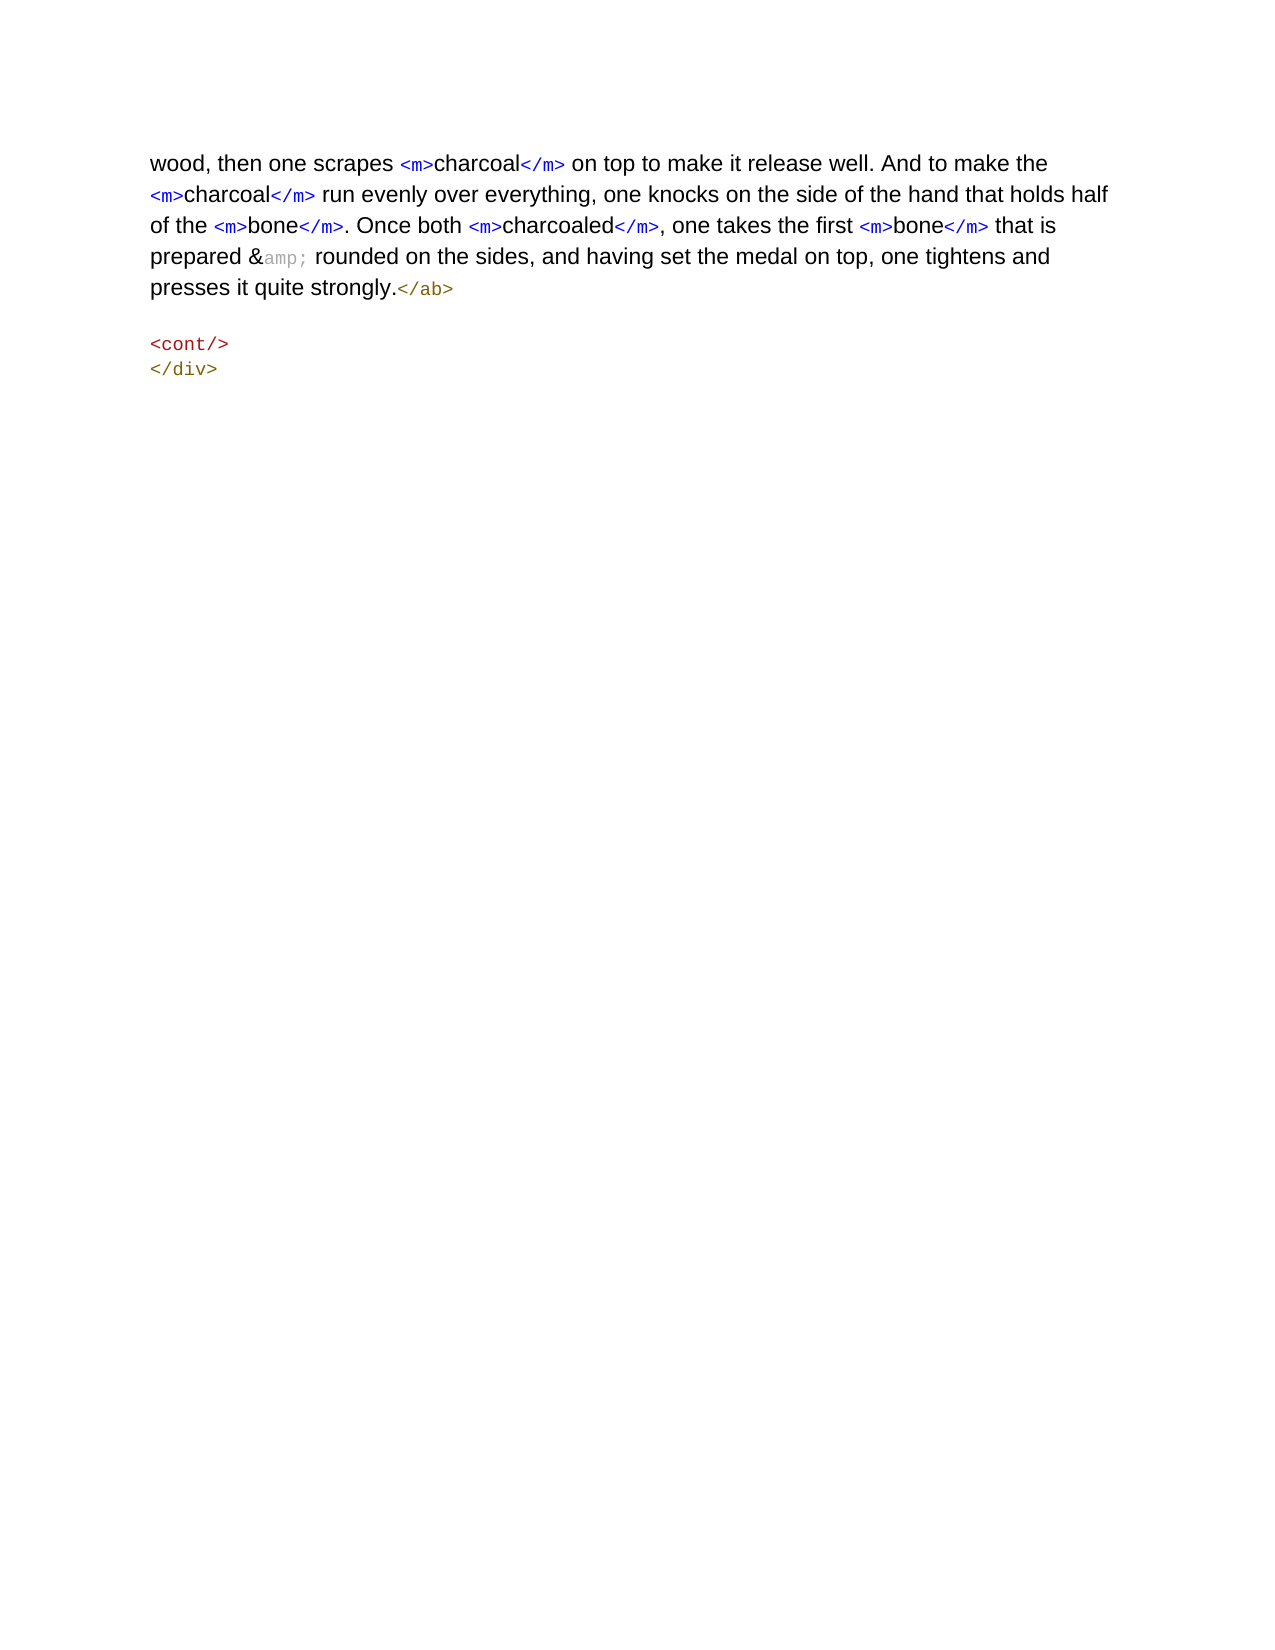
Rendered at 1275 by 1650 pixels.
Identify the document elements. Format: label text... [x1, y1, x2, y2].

text </div> [150, 359, 1125, 381]
text <cont/> [150, 335, 1125, 356]
